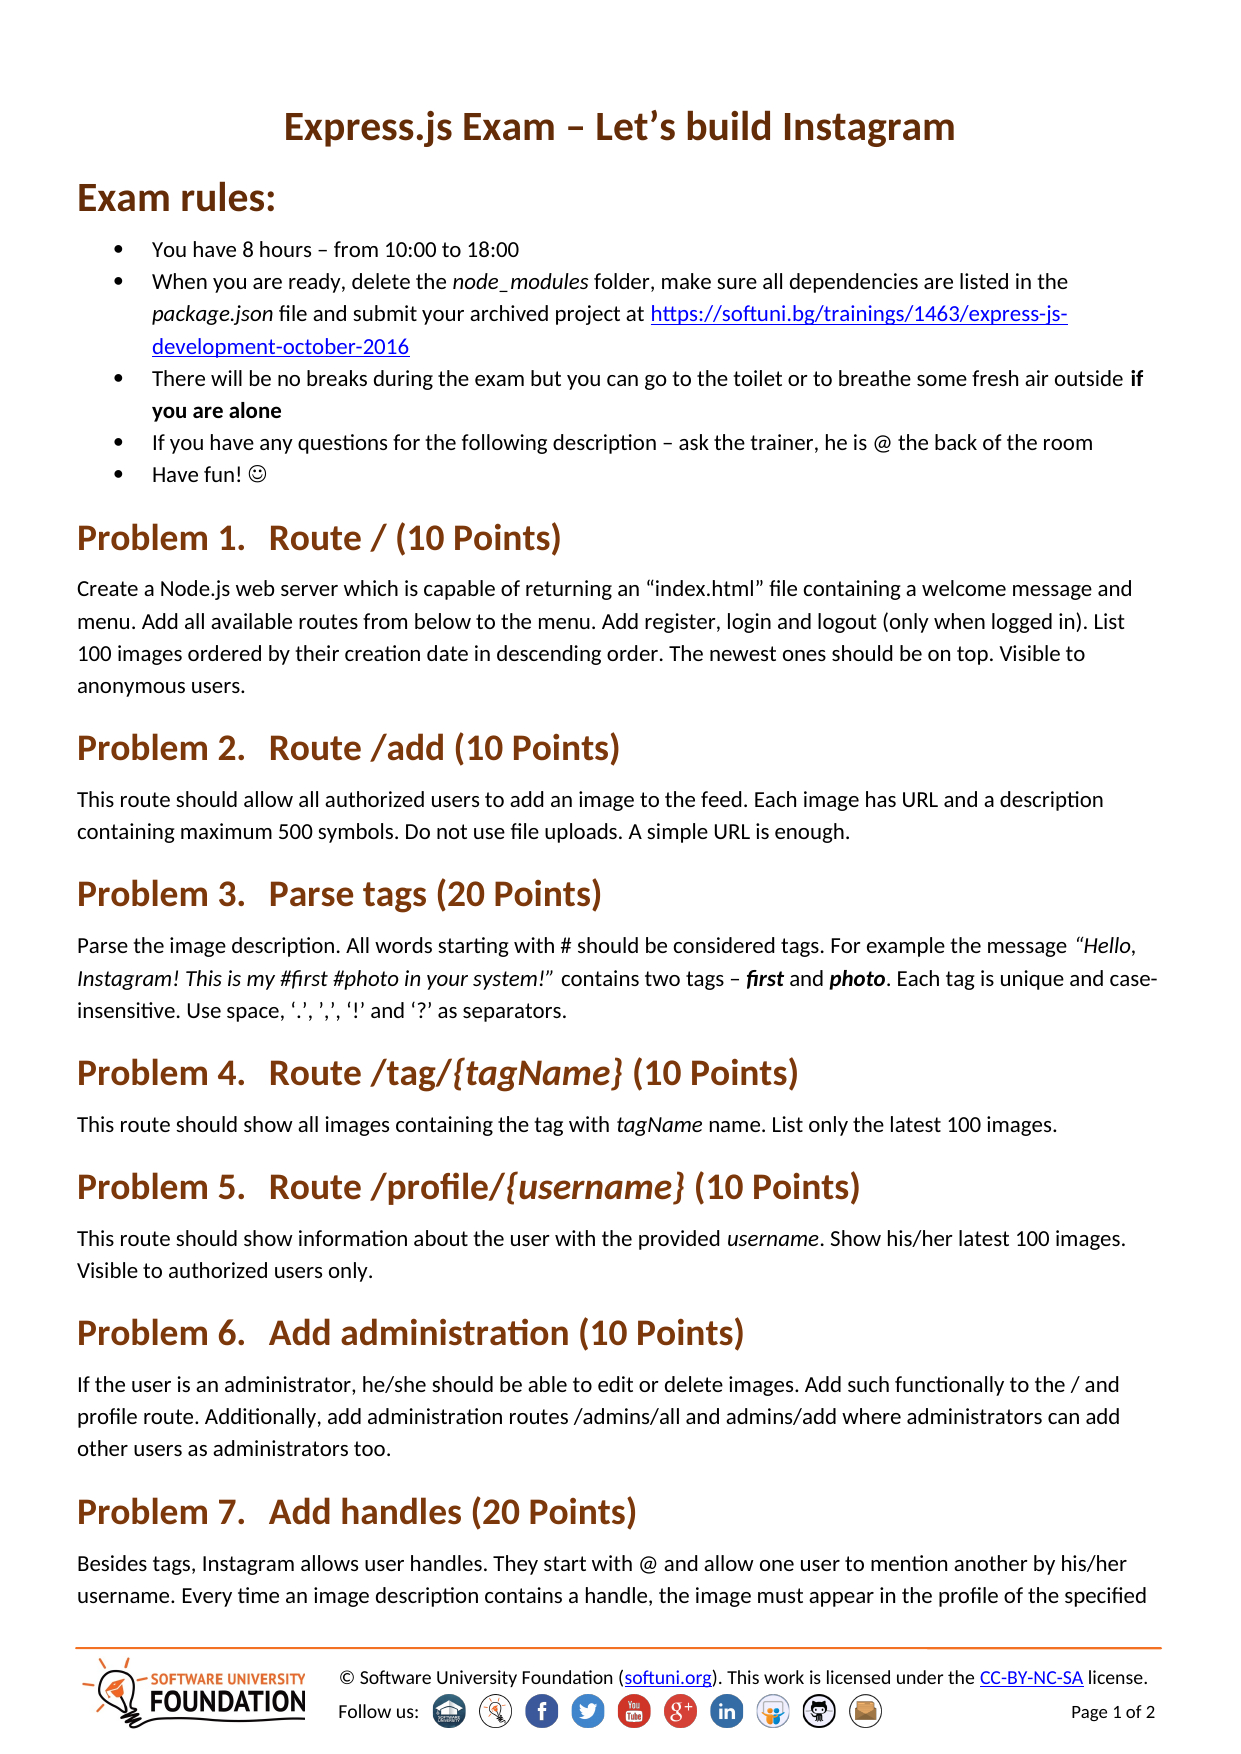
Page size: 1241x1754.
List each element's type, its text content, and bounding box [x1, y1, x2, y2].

list There will be no breaks during the exam but you can go to the toilet or to breathe some fresh air outside if you are alone [114, 364, 1163, 424]
subtitle Route / (10 Points) [77, 513, 1163, 559]
list Have fun! [114, 461, 1163, 488]
list If you have any questions for the following description – ask the trainer, he is @ the back of the room [114, 428, 1163, 456]
picture [525, 1694, 559, 1728]
subtitle Exam rules: [77, 171, 1163, 221]
picture [432, 1694, 466, 1728]
subtitle Express.js Exam – Let’s build Instagram [77, 99, 1163, 150]
text If the user is an administrator, he/she should be able to edit or delete images. Add such functionally to the / and profile route. Additionally, add administration routes /admins/all and admins/add where administrators can add other users as administrators too. [77, 1370, 1163, 1463]
subtitle Add administration (10 Points) [77, 1309, 1163, 1355]
subtitle Route /profile/{username} (10 Points) [77, 1163, 1163, 1209]
picture [664, 1694, 697, 1728]
picture [571, 1694, 605, 1728]
list When you are ready, delete the node_modules folder, make sure all dependencies are listed in the package.json file and submit your archived project at https://softuni.bg/trainings/1463/express-js-development-october-2016 [114, 267, 1163, 360]
subtitle Route /tag/{tagName} (10 Points) [77, 1049, 1163, 1095]
subtitle Add handles (20 Points) [77, 1488, 1163, 1533]
subtitle Parse tags (20 Points) [77, 870, 1163, 916]
picture [849, 1694, 882, 1728]
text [77, 1549, 1163, 1609]
picture [617, 1694, 651, 1728]
text Create a Node.js web server which is capable of returning an “index.html” file containing a welcome message and menu. Add all available routes from below to the menu. Add register, login and logout (only when logged in). List 100 images ordered by their creation date in descending order. The newest ones should be on top. Visible to anonymous users. [77, 574, 1163, 699]
subtitle Route /add (10 Points) [77, 724, 1163, 770]
picture [479, 1694, 512, 1728]
picture [802, 1694, 836, 1728]
picture [756, 1694, 790, 1728]
text Parse the image description. All words starting with # should be considered tags. For example the message “Hello, Instagram! This is my #first #photo in your system!” contains two tags – first and photo. Each tag is unique and case-insensitive. Use space, ‘.’, ’,’, ‘!’ and ‘?’ as separators. [77, 931, 1163, 1024]
text This route should show all images containing the tag with tagName name. List only the latest 100 images. [77, 1110, 1163, 1138]
picture [81, 1656, 305, 1729]
picture [710, 1694, 744, 1728]
text This route should allow all authorized users to add an image to the feed. Each image has URL and a description containing maximum 500 symbols. Do not use file uploads. A simple URL is enough. [77, 785, 1163, 845]
text This route should show information about the user with the provided username. Show his/her latest 100 images. Visible to authorized users only. [77, 1224, 1163, 1284]
list You have 8 hours – from 10:00 to 18:00 [114, 235, 1163, 263]
